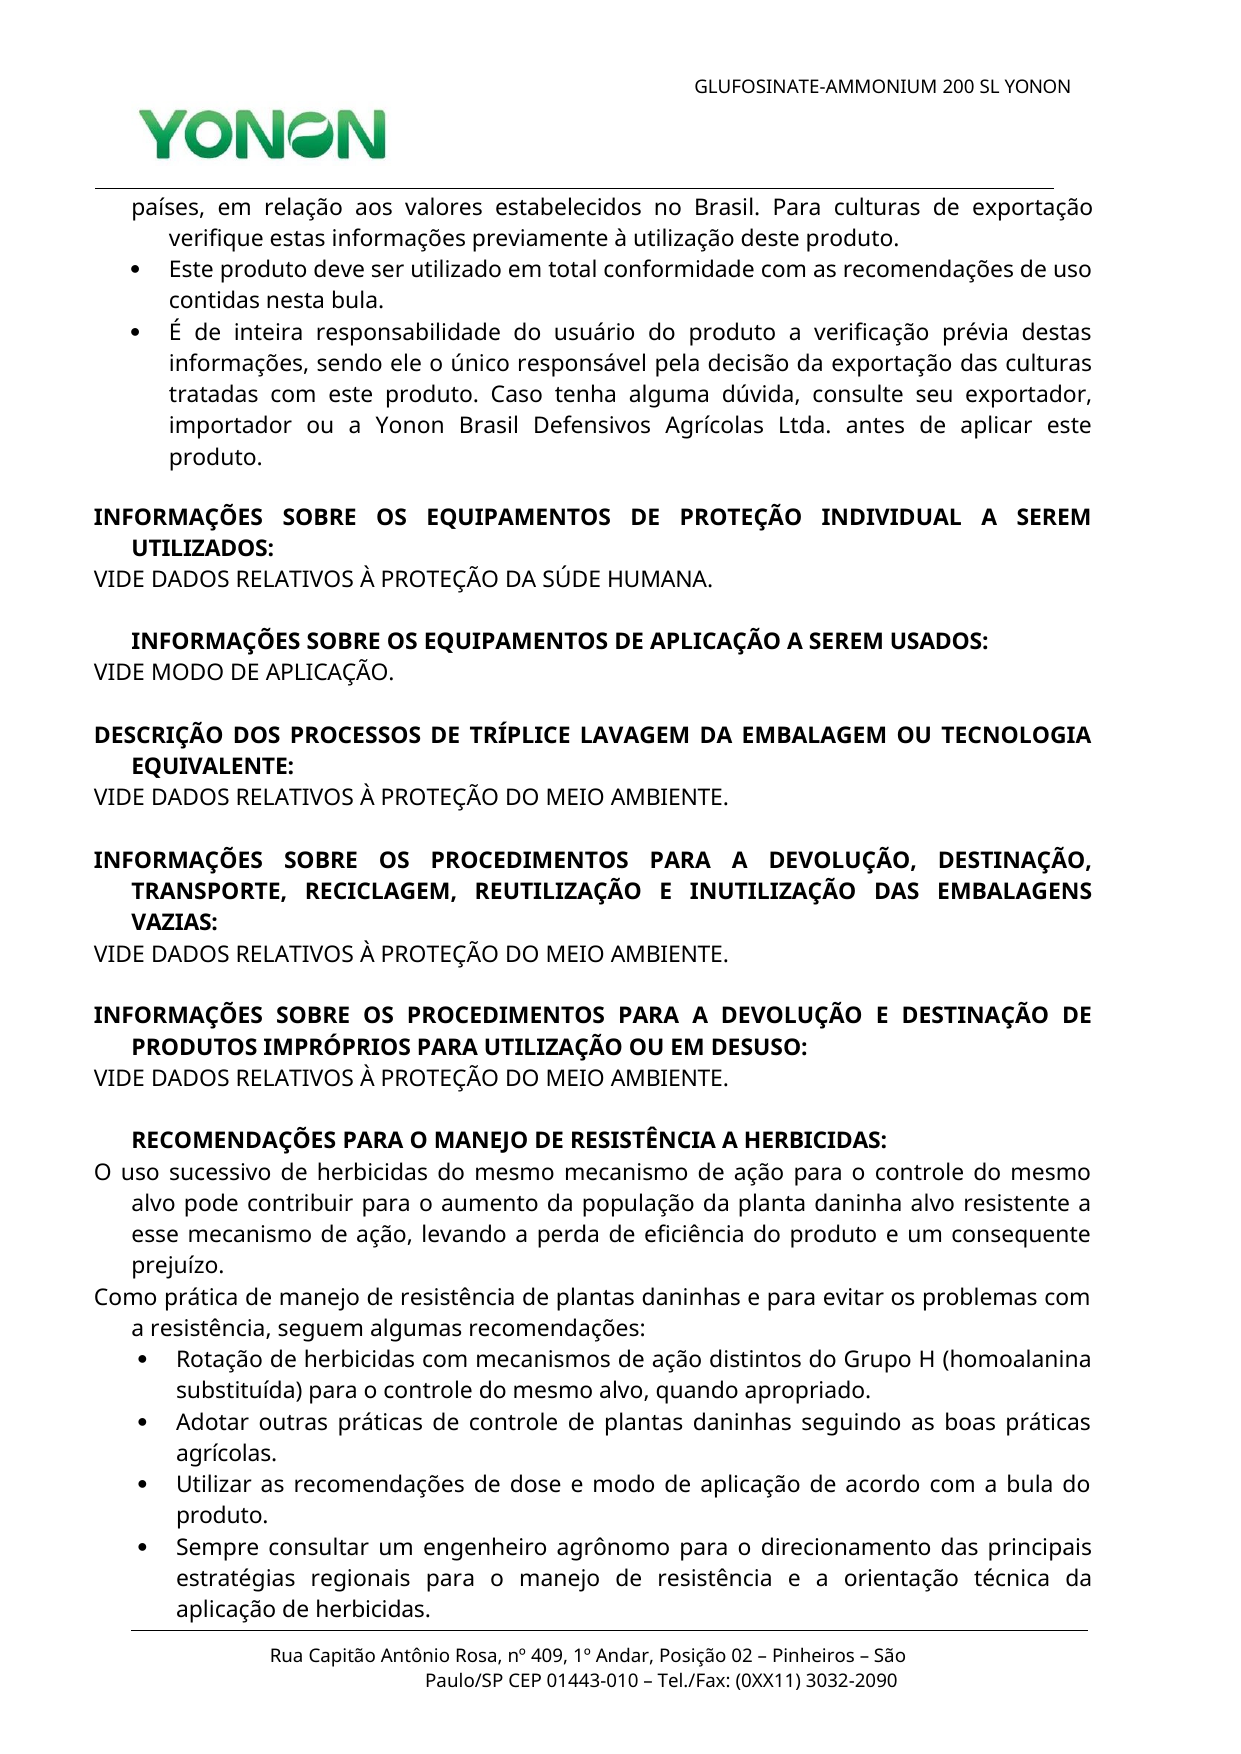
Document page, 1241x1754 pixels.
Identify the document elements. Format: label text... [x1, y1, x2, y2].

subtitle INFORMAÇÕES SOBRE OS PROCEDIMENTOS PARA A DEVOLUÇÃO E DESTINAÇÃO DE PRODUTOS IMPRÓPRIOS PARA UTILIZAÇÃO OU EM DESUSO: [94, 999, 1093, 1062]
text países, em relação aos valores estabelecidos no Brasil. Para culturas de exportação verifique estas informações previamente à utilização deste produto. [131, 191, 1093, 253]
text VIDE DADOS RELATIVOS À PROTEÇÃO DO MEIO AMBIENTE. [94, 938, 1166, 969]
text VIDE DADOS RELATIVOS À PROTEÇÃO DO MEIO AMBIENTE. [94, 1062, 1166, 1093]
list Este produto deve ser utilizado em total conformidade com as recomendações de uso contidas nesta bula. [131, 253, 1093, 316]
list Rotação de herbicidas com mecanismos de ação distintos do Grupo H (homoalanina substituída) para o controle do mesmo alvo, quando apropriado. [138, 1343, 1093, 1406]
picture [131, 101, 392, 166]
subtitle DESCRIÇÃO DOS PROCESSOS DE TRÍPLICE LAVAGEM DA EMBALAGEM OU TECNOLOGIA EQUIVALENTE: [94, 719, 1093, 781]
subtitle INFORMAÇÕES SOBRE OS EQUIPAMENTOS DE APLICAÇÃO A SEREM USADOS: [131, 625, 1166, 656]
subtitle INFORMAÇÕES SOBRE OS EQUIPAMENTOS DE PROTEÇÃO INDIVIDUAL A SEREM UTILIZADOS: [94, 501, 1093, 563]
subtitle RECOMENDAÇÕES PARA O MANEJO DE RESISTÊNCIA A HERBICIDAS: [131, 1124, 1166, 1155]
list É de inteira responsabilidade do usuário do produto a verificação prévia destas informações, sendo ele o único responsável pela decisão da exportação das culturas tratadas com este produto. Caso tenha alguma dúvida, consulte seu exportador, importador ou a Yonon Brasil Defensivos Agrícolas Ltda. antes de aplicar este produto. [131, 316, 1093, 472]
subtitle INFORMAÇÕES SOBRE OS PROCEDIMENTOS PARA A DEVOLUÇÃO, DESTINAÇÃO, TRANSPORTE, RECICLAGEM, REUTILIZAÇÃO E INUTILIZAÇÃO DAS EMBALAGENS VAZIAS: [94, 844, 1093, 937]
text O uso sucessivo de herbicidas do mesmo mecanismo de ação para o controle do mesmo alvo pode contribuir para o aumento da população da planta daninha alvo resistente a esse mecanismo de ação, levando a perda de eficiência do produto e um consequente prejuízo. [94, 1155, 1093, 1280]
text VIDE DADOS RELATIVOS À PROTEÇÃO DA SÚDE HUMANA. [94, 563, 1166, 593]
list Utilizar as recomendações de dose e modo de aplicação de acordo com a bula do produto. [138, 1468, 1093, 1531]
text VIDE MODO DE APLICAÇÃO. [94, 656, 1166, 687]
text Como prática de manejo de resistência de plantas daninhas e para evitar os problemas com a resistência, seguem algumas recomendações: [94, 1281, 1093, 1343]
list Sempre consultar um engenheiro agrônomo para o direcionamento das principais estratégias regionais para o manejo de resistência e a orientação técnica da aplicação de herbicidas. [138, 1531, 1093, 1624]
list Adotar outras práticas de controle de plantas daninhas seguindo as boas práticas agrícolas. [138, 1406, 1093, 1468]
text VIDE DADOS RELATIVOS À PROTEÇÃO DO MEIO AMBIENTE. [94, 781, 1166, 812]
